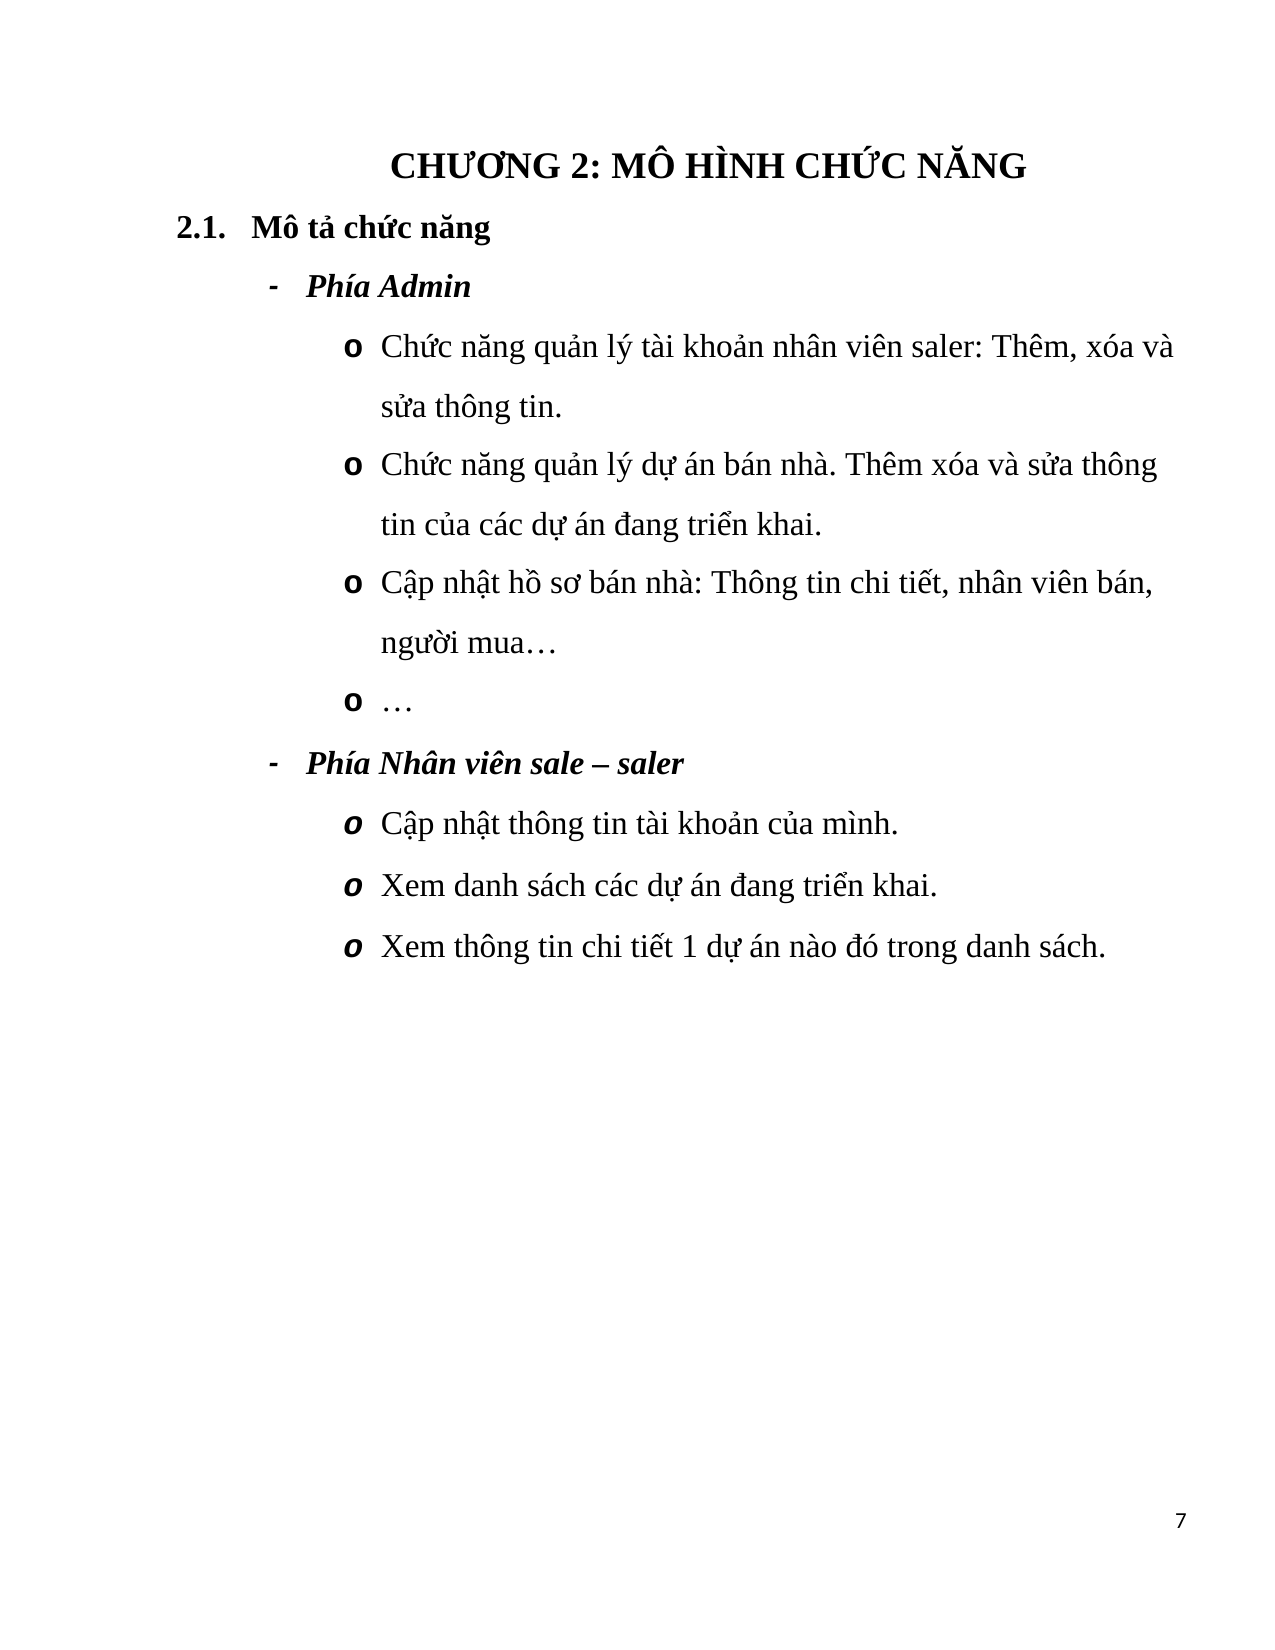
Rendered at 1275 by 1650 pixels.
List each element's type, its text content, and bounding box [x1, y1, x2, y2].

list Mô tả chức năng [176, 208, 1186, 246]
list Xem thông tin chi tiết 1 dự án nào đó trong danh sách. [343, 927, 1186, 968]
list Chức năng quản lý tài khoản nhân viên saler: Thêm, xóa và sửa thông tin. [343, 326, 1186, 425]
list Cập nhật hồ sơ bán nhà: Thông tin chi tiết, nhân viên bán, người mua… [343, 562, 1186, 661]
list Phía Nhân viên sale – saler [268, 742, 1186, 783]
list Phía Admin [268, 265, 1186, 306]
list Chức năng quản lý dự án bán nhà. Thêm xóa và sửa thông tin của các dự án đang triển khai. [343, 444, 1186, 543]
list Xem danh sách các dự án đang triển khai. [343, 865, 1186, 906]
list Cập nhật thông tin tài khoản của mình. [343, 803, 1186, 844]
list … [343, 680, 1186, 721]
list CHƯƠNG 2: MÔ HÌNH CHỨC NĂNG [231, 143, 1186, 186]
